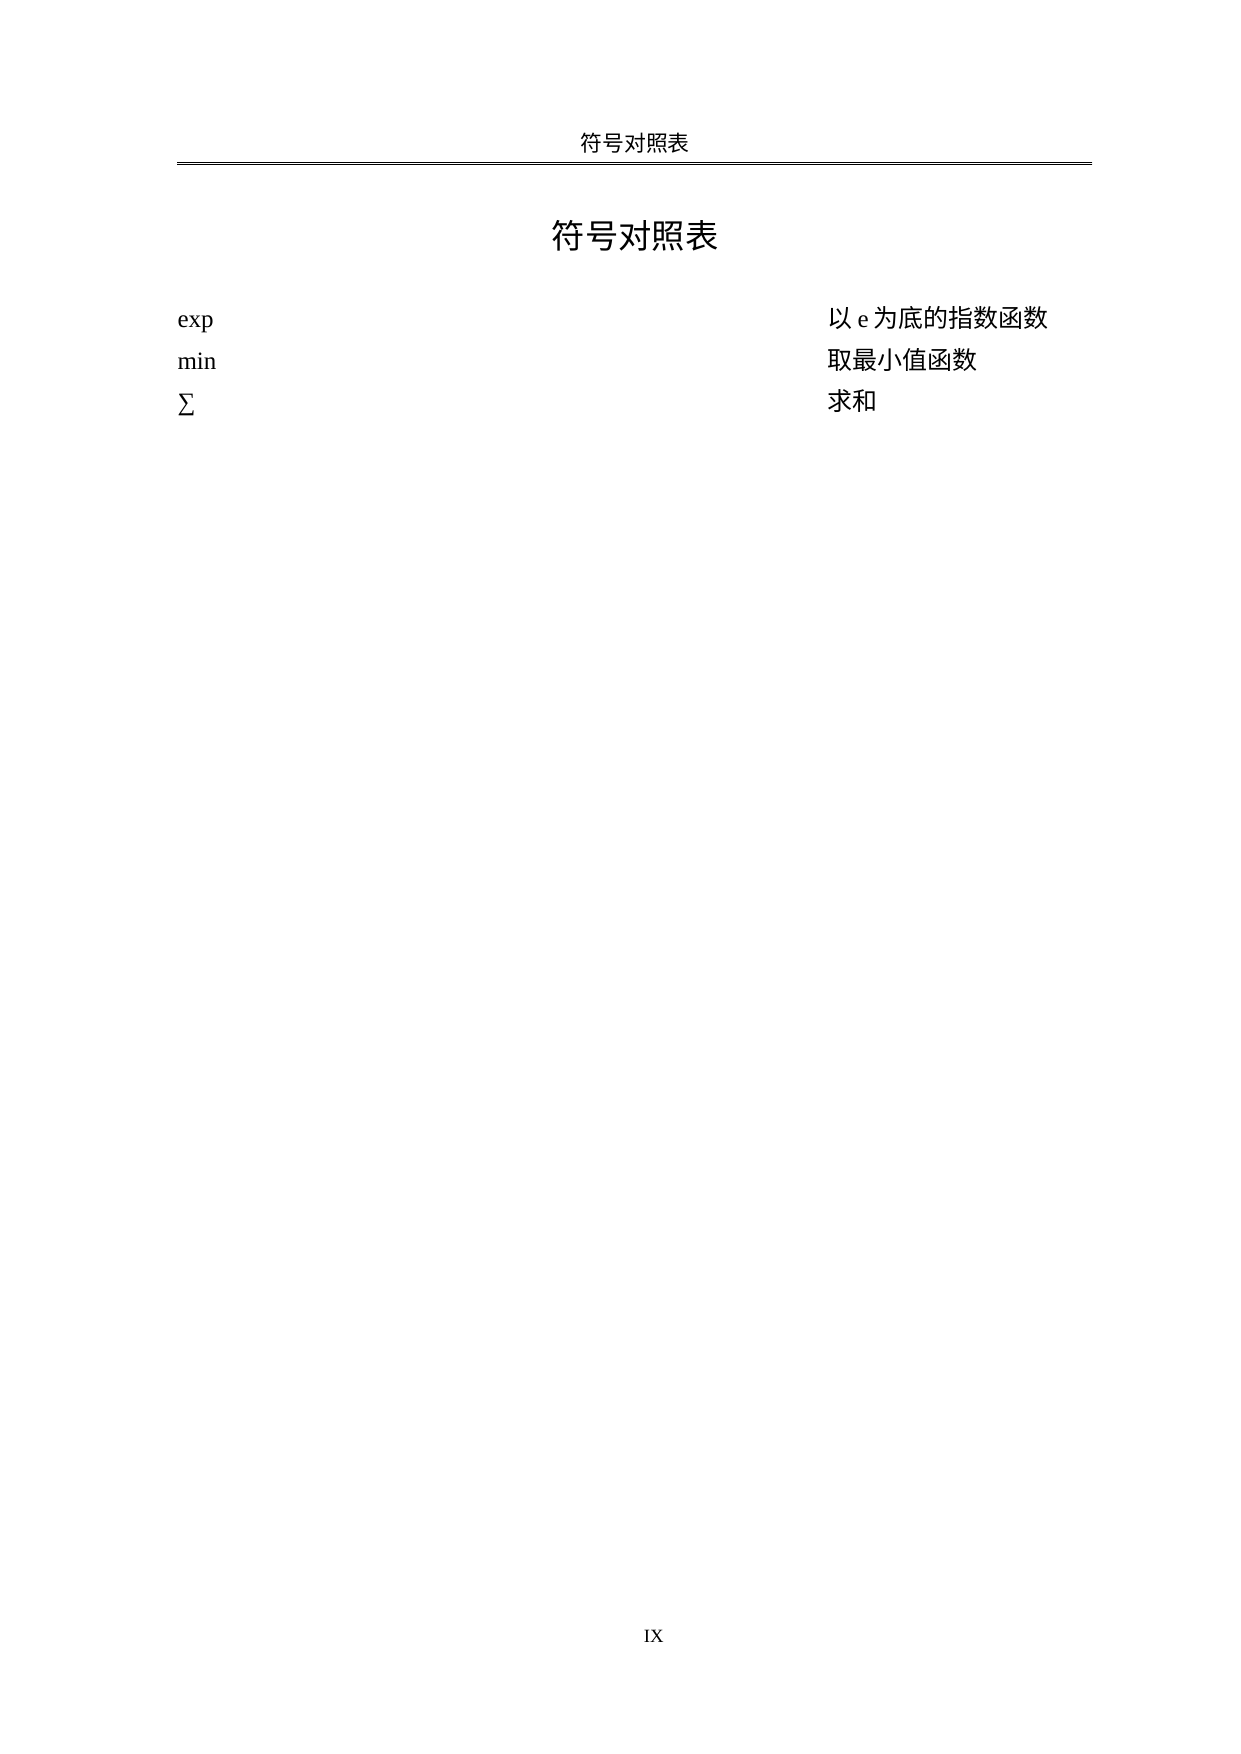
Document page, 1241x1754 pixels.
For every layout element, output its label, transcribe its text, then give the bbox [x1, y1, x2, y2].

text ∑ 求和 [177, 377, 1092, 419]
text 符号对照表 [177, 215, 1092, 257]
text min 取最小值函数 [177, 336, 1092, 377]
text exp 以e为底的指数函数 [177, 294, 1092, 336]
